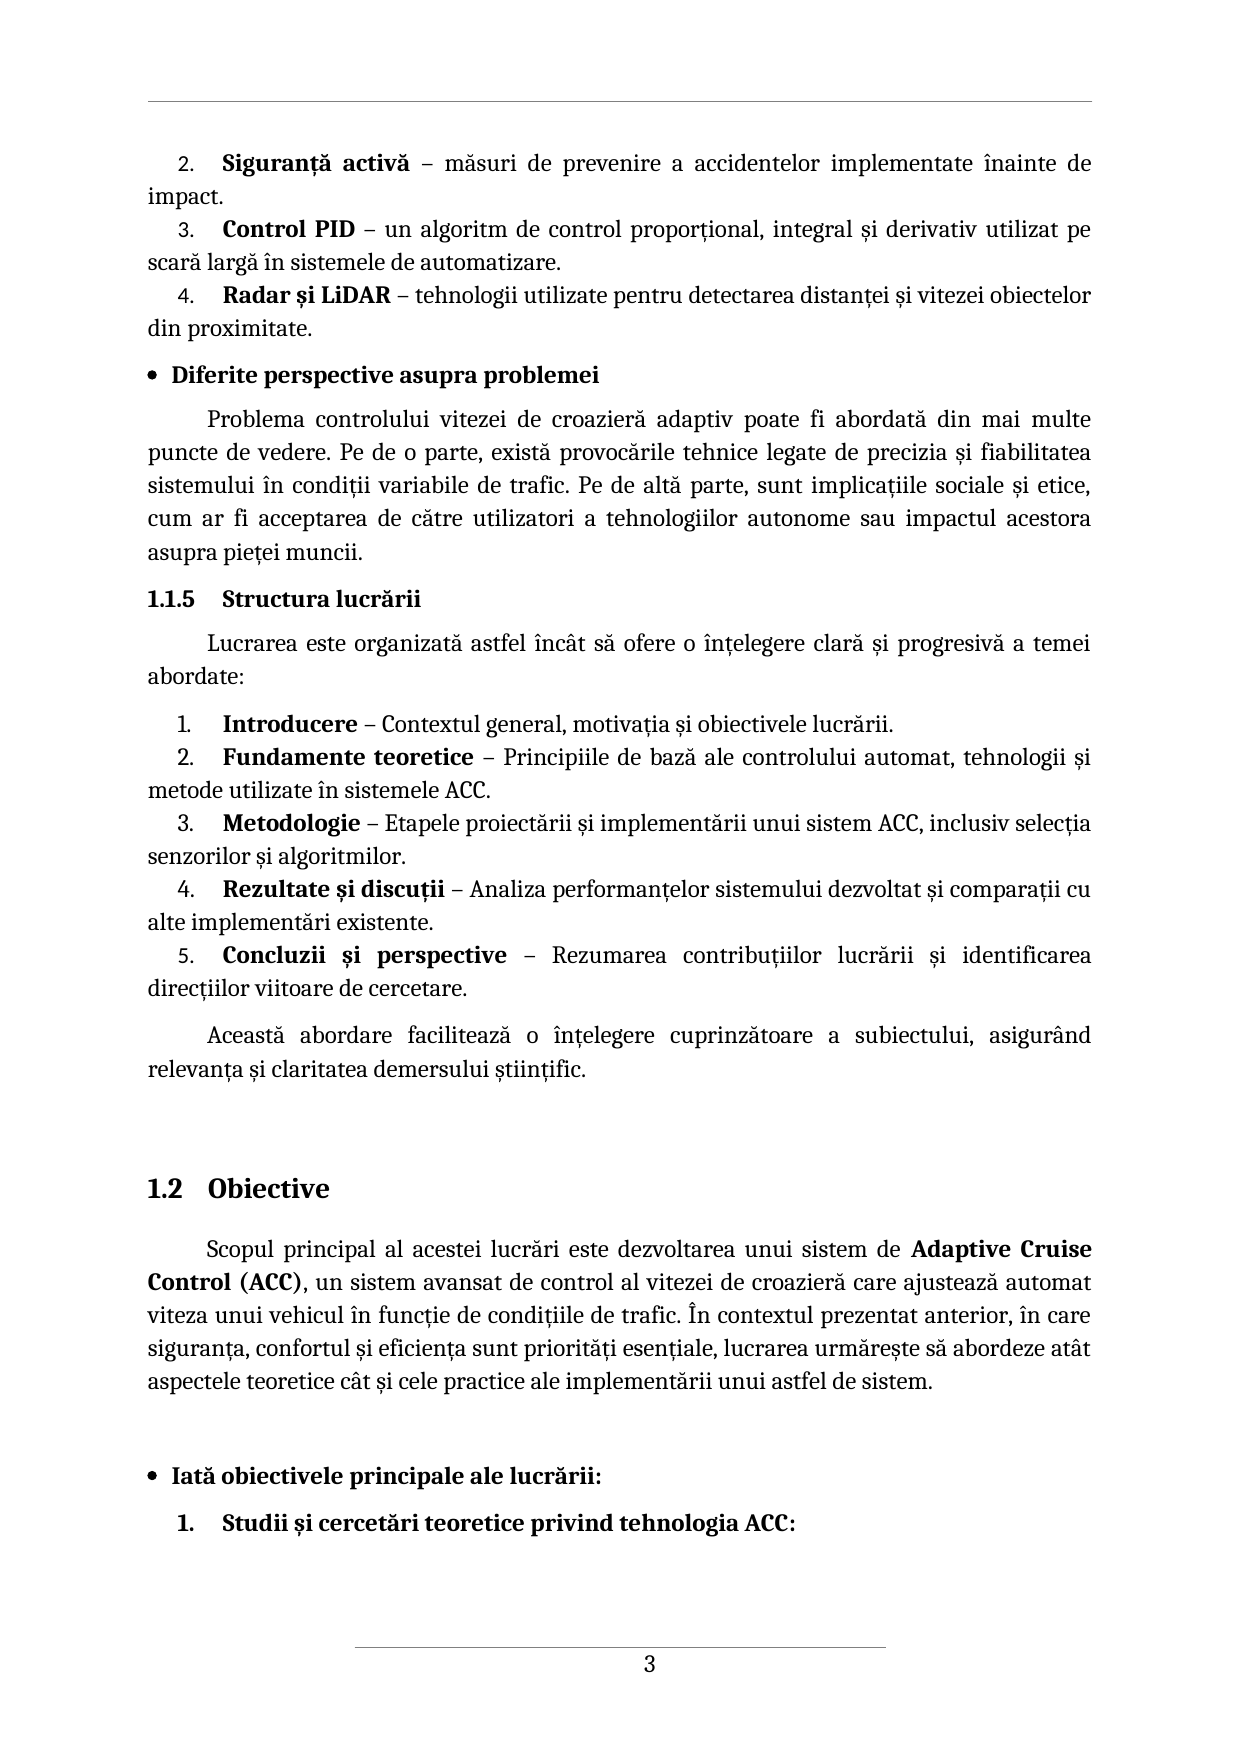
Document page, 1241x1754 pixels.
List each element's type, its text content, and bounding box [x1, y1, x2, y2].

list Siguranță activă – măsuri de prevenire a accidentelor implementate înainte de impact. [148, 148, 1092, 210]
subtitle Obiective [148, 1173, 1092, 1206]
subtitle Diferite perspective asupra problemei [148, 361, 1092, 390]
list Fundamente teoretice – Principiile de bază ale controlului automat, tehnologii și metode utilizate în sistemele ACC. [148, 743, 1092, 804]
text Această abordare facilitează o înțelegere cuprinzătoare a subiectului, asigurând relevanța și claritatea demersului științific. [148, 1021, 1092, 1083]
list Studii și cercetări teoretice privind tehnologia ACC: [148, 1509, 1092, 1538]
list Control PID – un algoritm de control proporțional, integral și derivativ utilizat pe scară largă în sistemele de automatizare. [148, 214, 1092, 276]
list Iată obiectivele principale ale lucrării: [148, 1462, 1092, 1491]
list Rezultate și discuții – Analiza performanțelor sistemului dezvoltat și comparații cu alte implementări existente. [148, 875, 1092, 937]
list Introducere – Contextul general, motivația și obiectivele lucrării. [148, 710, 1092, 738]
subtitle Structura lucrării [148, 585, 1092, 614]
text Scopul principal al acestei lucrări este dezvoltarea unui sistem de Adaptive Cruise Control (ACC), un sistem avansat de control al vitezei de croazieră care ajustează automat viteza unui vehicul în funcție de condițiile de trafic. În contextul prezentat anterior, în care siguranța, confortul și eficiența sunt priorități esențiale, lucrarea urmărește să abordeze atât aspectele teoretice cât și cele practice ale implementării unui astfel de sistem. [148, 1234, 1092, 1395]
list Radar și LiDAR – tehnologii utilizate pentru detectarea distanței și vitezei obiectelor din proximitate. [148, 281, 1092, 342]
text Problema controlului vitezei de croazieră adaptiv poate fi abordată din mai multe puncte de vedere. Pe de o parte, există provocările tehnice legate de precizia și fiabilitatea sistemului în condiții variabile de trafic. Pe de altă parte, sunt implicațiile sociale și etice, cum ar fi acceptarea de către utilizatori a tehnologiilor autonome sau impactul acestora asupra pieței muncii. [148, 405, 1092, 566]
text Lucrarea este organizată astfel încât să ofere o înțelegere clară și progresivă a temei abordate: [148, 629, 1092, 691]
list Concluzii și perspective – Rezumarea contribuțiilor lucrării și identificarea direcțiilor viitoare de cercetare. [148, 941, 1092, 1003]
list Metodologie – Etapele proiectării și implementării unui sistem ACC, inclusiv selecția senzorilor și algoritmilor. [148, 809, 1092, 871]
